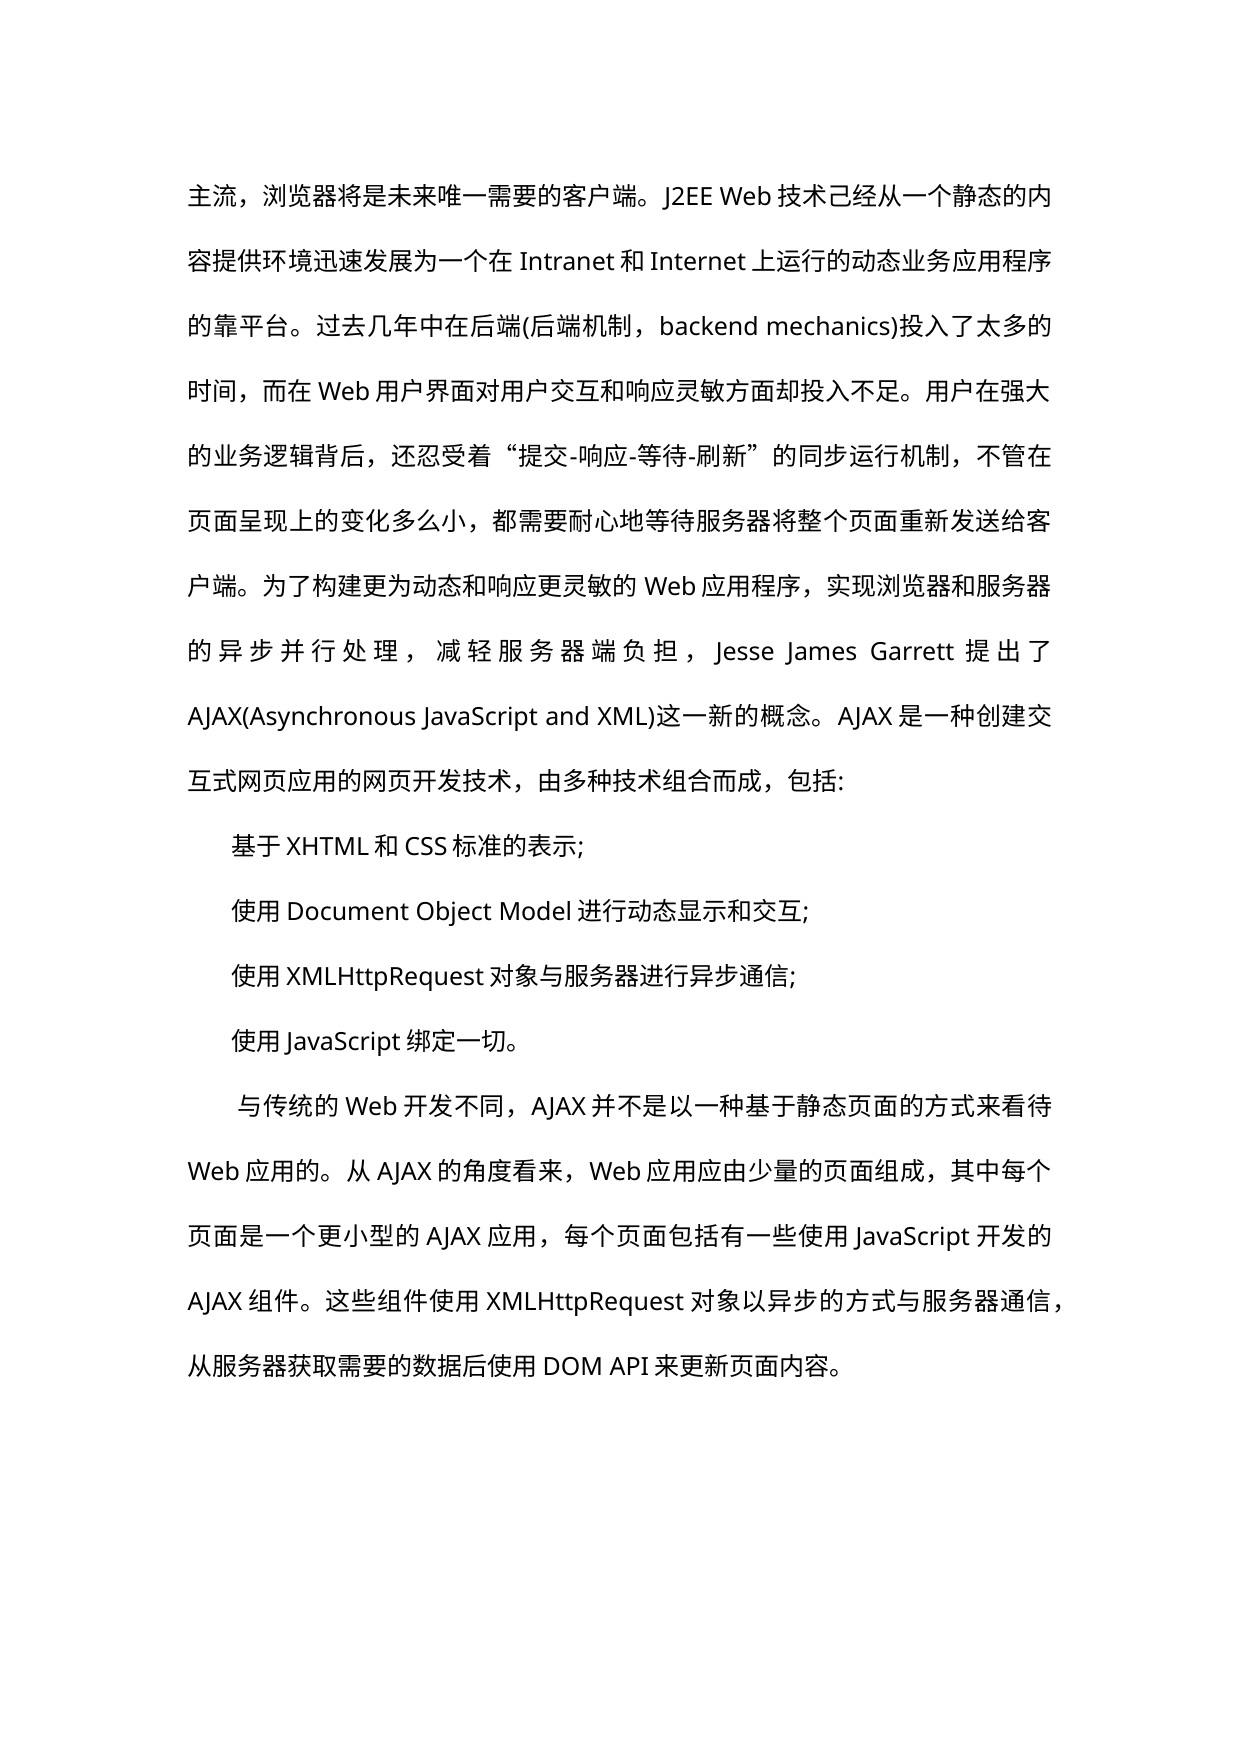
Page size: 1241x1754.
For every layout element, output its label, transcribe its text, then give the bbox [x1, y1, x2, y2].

text 使用Document Object Model进行动态显示和交互; [187, 877, 1053, 942]
text 使用XMLHttpRequest对象与服务器进行异步通信; [187, 942, 1053, 1007]
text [187, 162, 1053, 812]
text 与传统的Web开发不同，AJAX并不是以一种基于静态页面的方式来看待Web应用的。从AJAX的角度看来，Web应用应由少量的页面组成，其中每个页面是一个更小型的AJAX应用，每个页面包括有一些使用JavaScript开发的AJAX组件。这些组件使用XMLHttpRequest对象以异步的方式与服务器通信，从服务器获取需要的数据后使用DOM API来更新页面内容。 [187, 1072, 1053, 1397]
text 使用JavaScript绑定一切。 [187, 1007, 1053, 1072]
text 基于XHTML和CSS标准的表示; [187, 812, 1053, 877]
